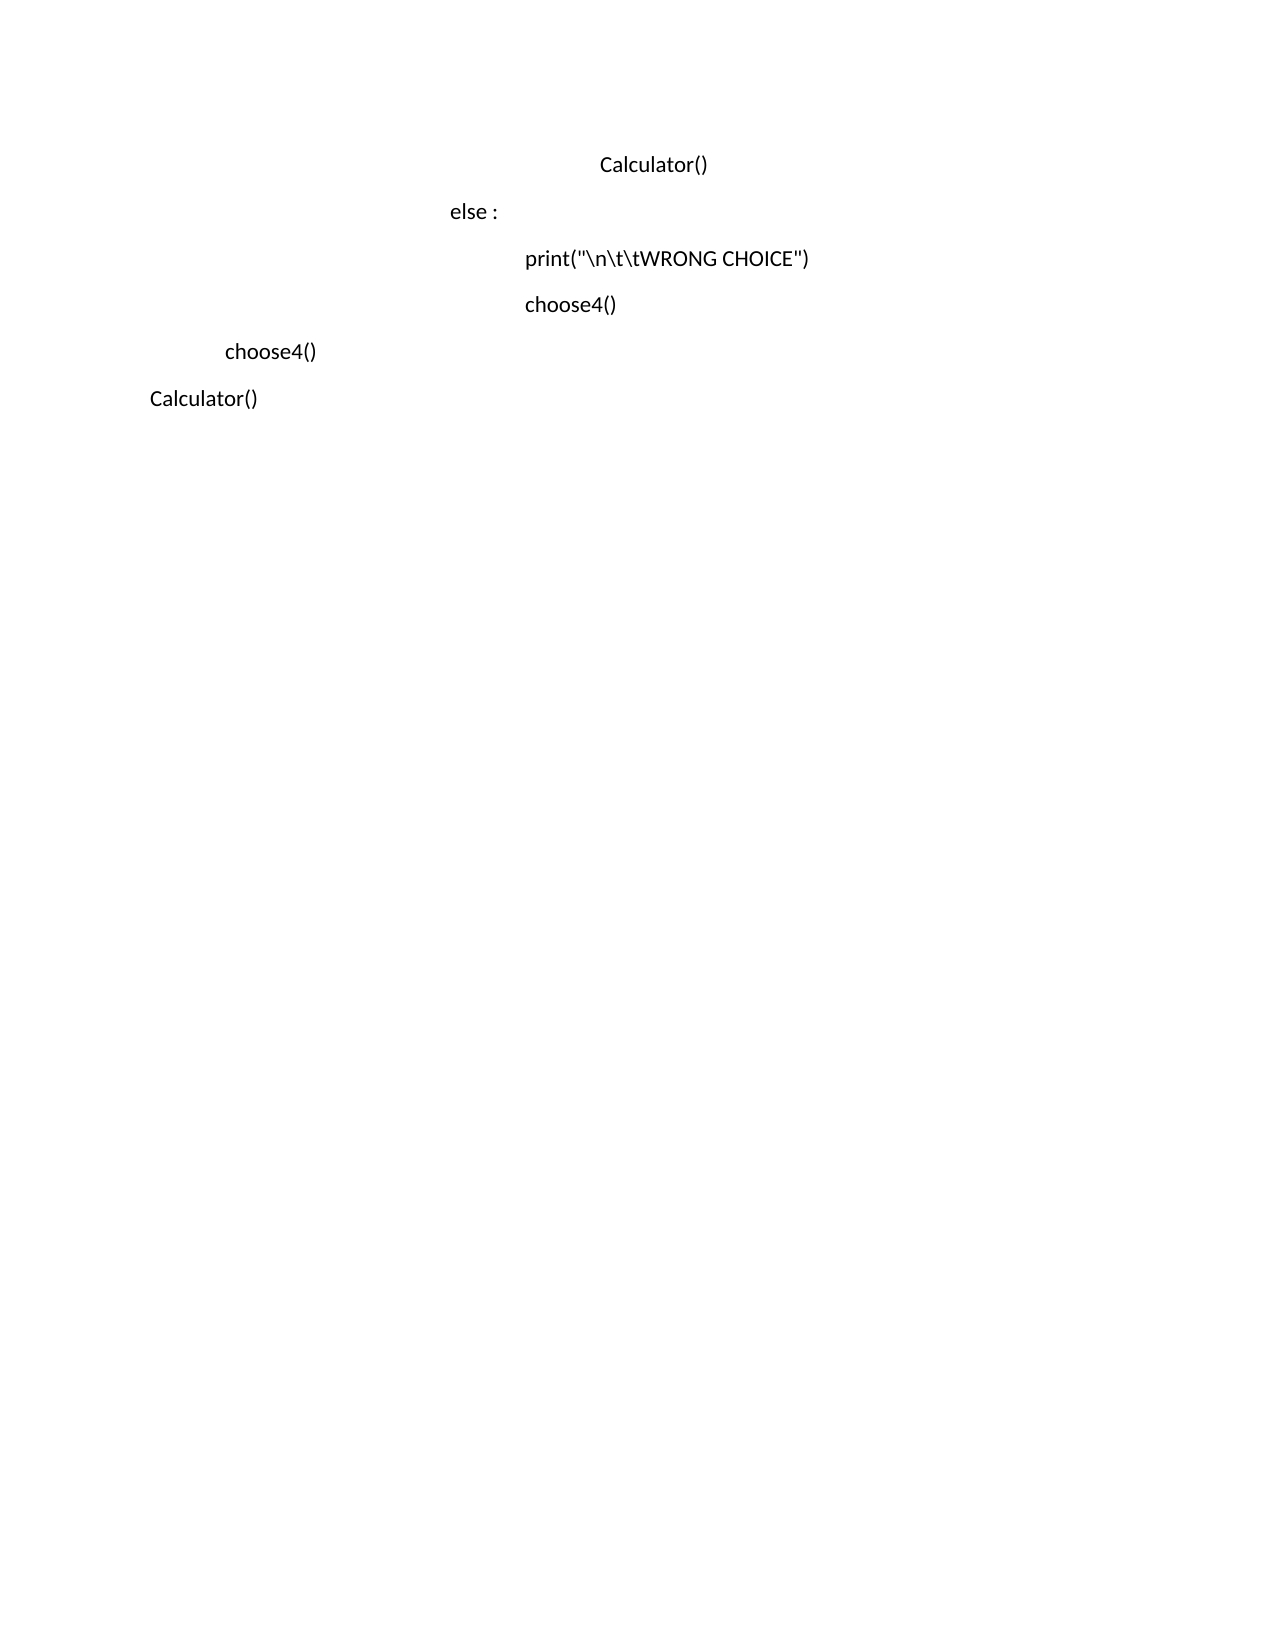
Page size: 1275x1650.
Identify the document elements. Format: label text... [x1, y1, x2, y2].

text print("\n\t\tWRONG CHOICE") [150, 244, 1125, 272]
text choose4() [150, 291, 1125, 319]
text Calculator() [150, 384, 1125, 412]
text Calculator() [150, 150, 1125, 178]
text else : [150, 197, 1125, 225]
text choose4() [150, 337, 1125, 366]
